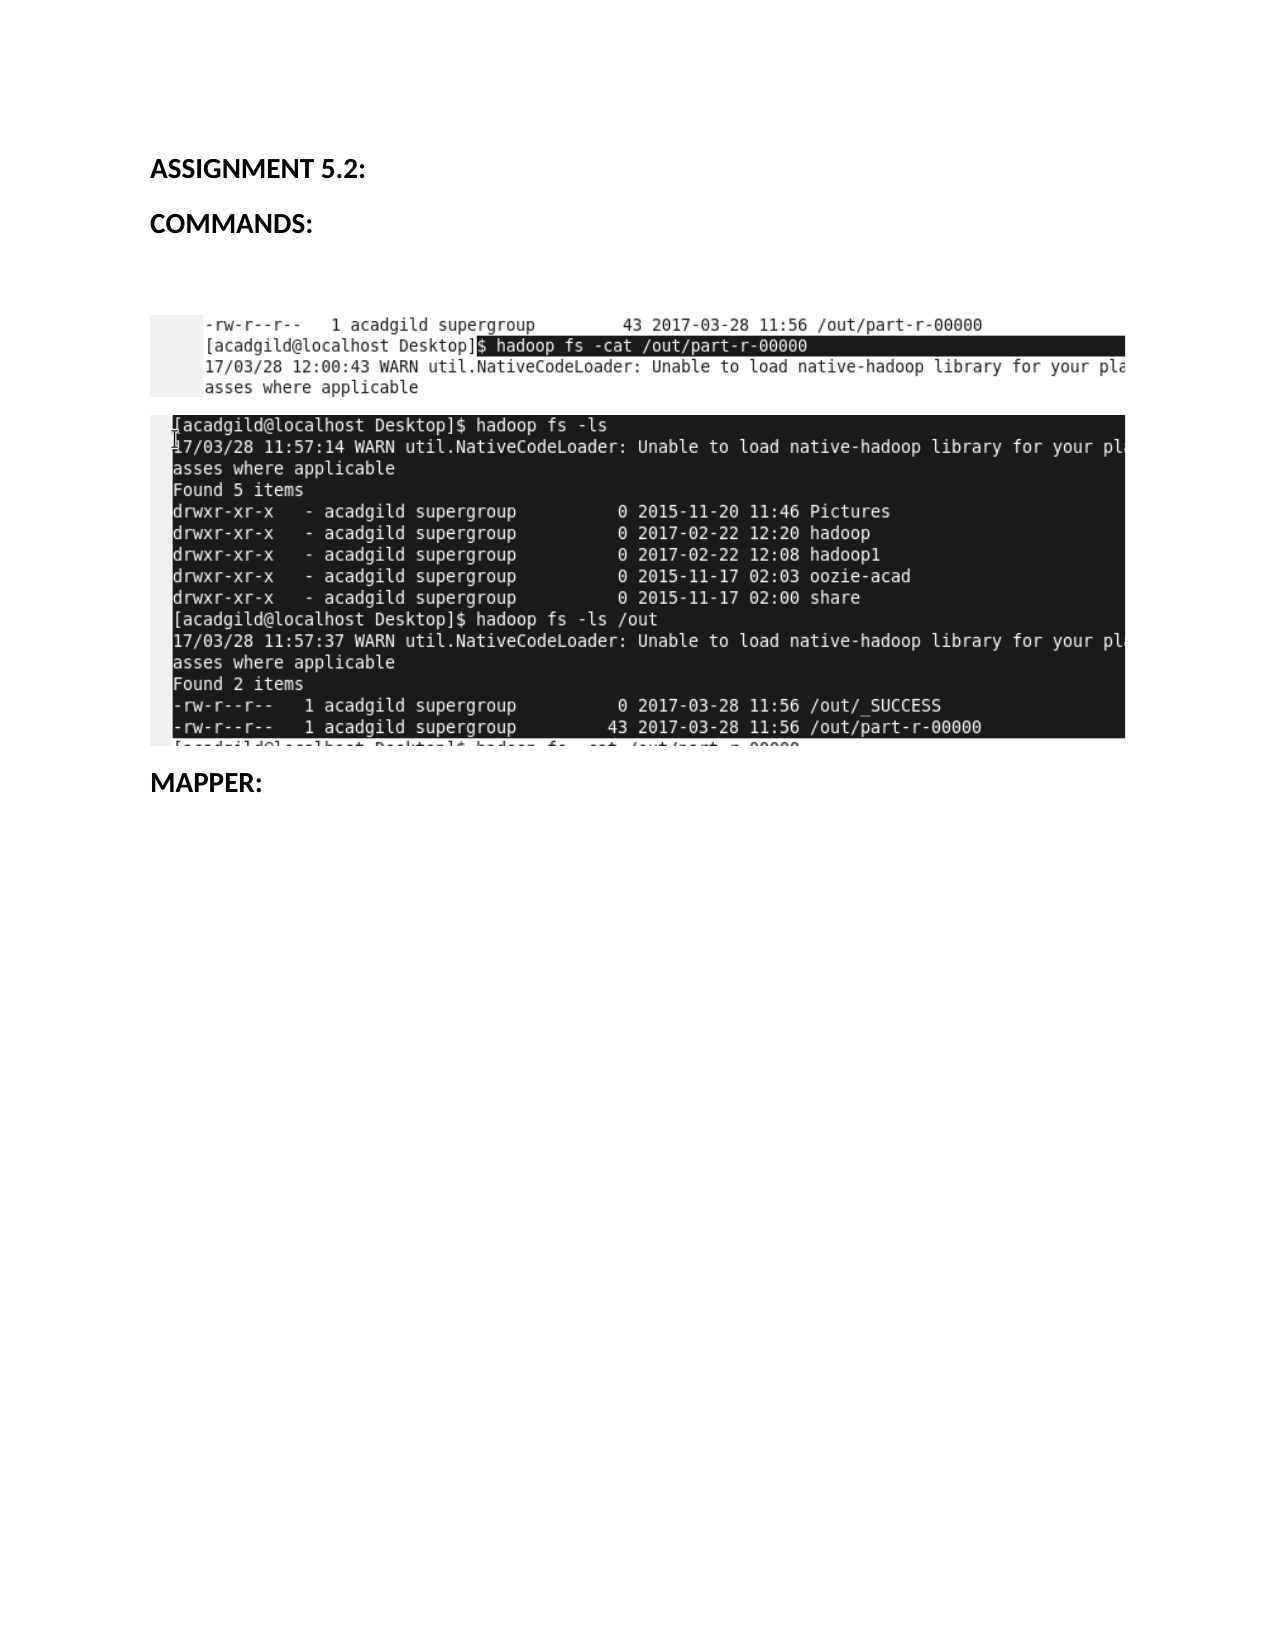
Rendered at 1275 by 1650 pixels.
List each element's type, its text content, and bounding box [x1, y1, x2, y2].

picture [150, 315, 1125, 397]
picture [150, 415, 1125, 746]
text ASSIGNMENT 5.2: [150, 150, 1125, 186]
text MAPPER: [150, 764, 1125, 800]
text COMMANDS: [150, 205, 1125, 241]
